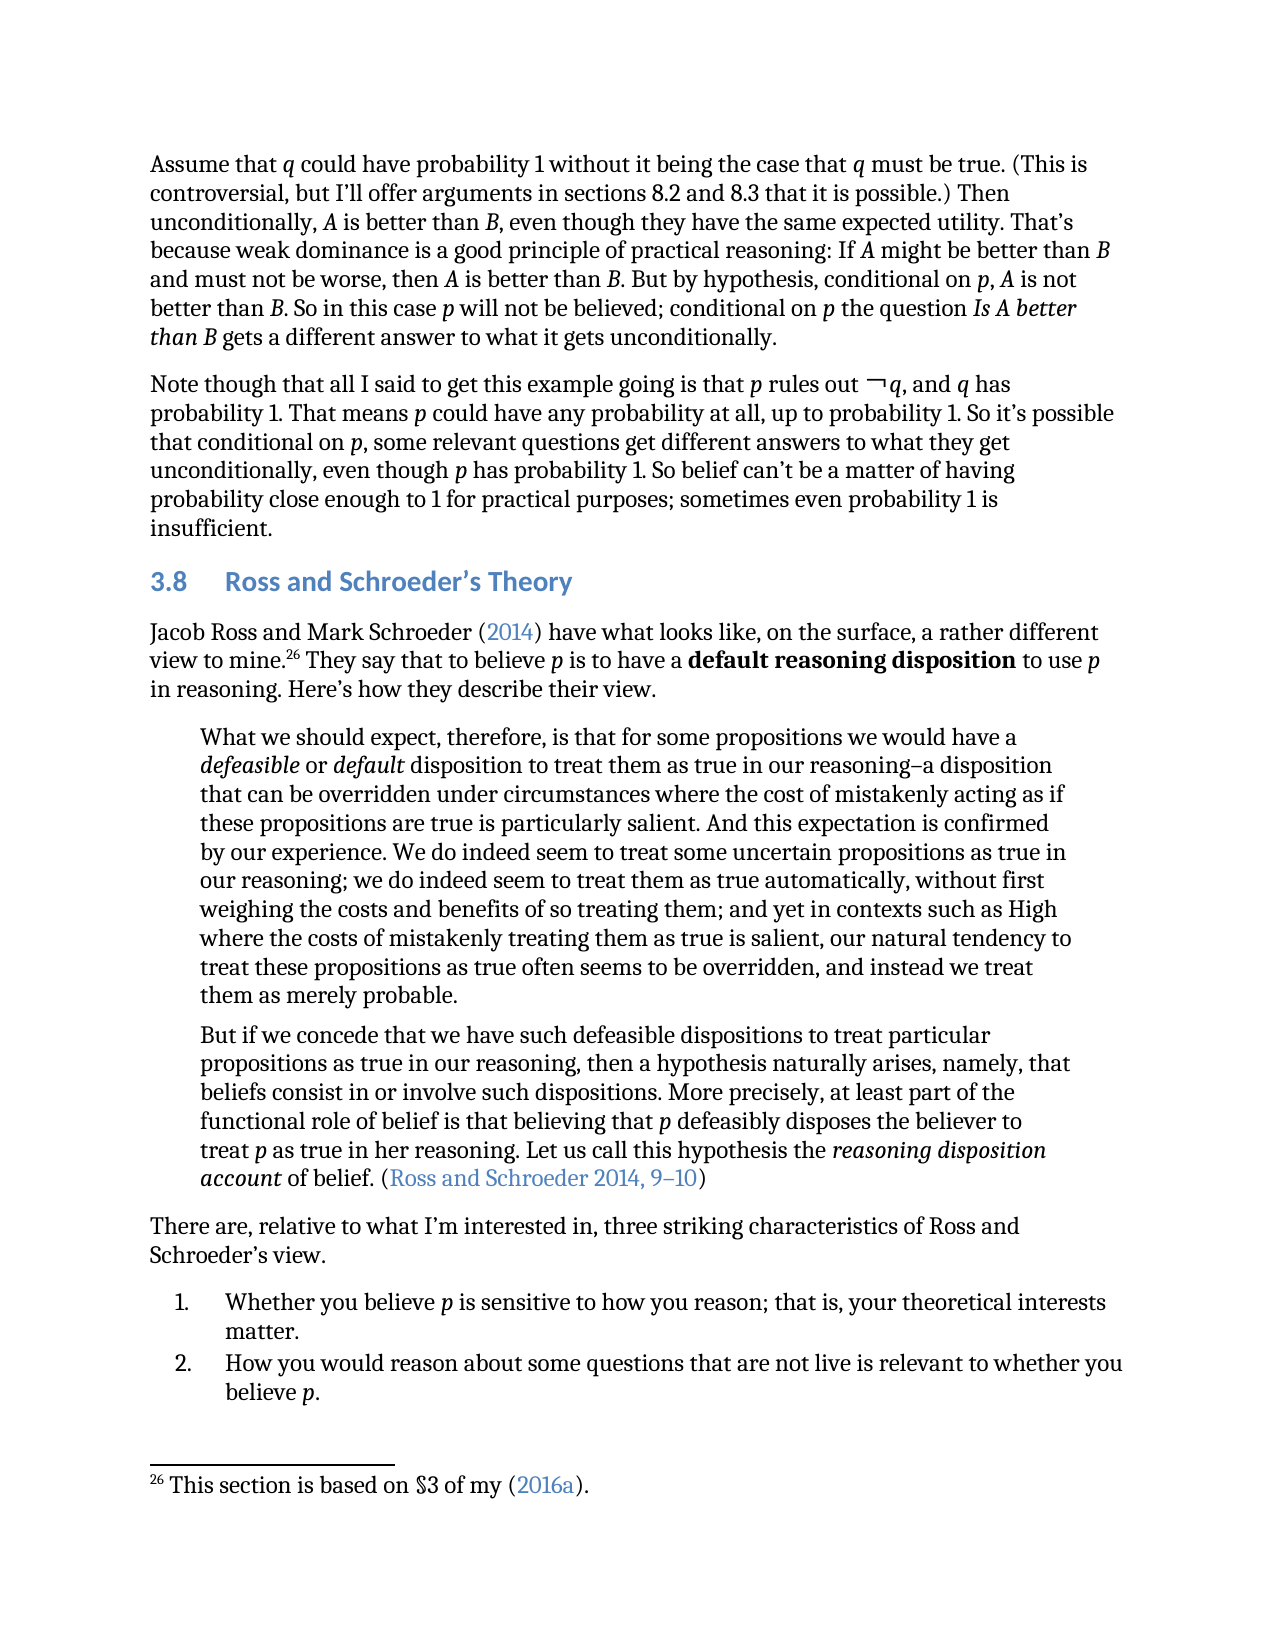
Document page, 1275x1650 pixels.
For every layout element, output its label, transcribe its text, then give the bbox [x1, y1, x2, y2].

subtitle 3.8 Ross and Schroeder’s Theory [150, 563, 1125, 599]
list Whether you believe p is sensitive to how you reason; that is, your theoretical interests matter. [175, 1288, 1125, 1346]
text What we should expect, therefore, is that for some propositions we would have a defeasible or default disposition to treat them as true in our reasoning–a disposition that can be overridden under circumstances where the cost of mistakenly acting as if these propositions are true is particularly salient. And this expectation is confirmed by our experience. We do indeed seem to treat some uncertain propositions as true in our reasoning; we do indeed seem to treat them as true automatically, without first weighing the costs and benefits of so treating them; and yet in contexts such as High where the costs of mistakenly treating them as true is salient, our natural tendency to treat these propositions as true often seems to be overridden, and instead we treat them as merely probable. [200, 723, 1075, 1010]
list How you would reason about some questions that are not live is relevant to whether you believe p. [175, 1349, 1125, 1407]
text There are, relative to what I’m interested in, three striking characteristics of Ross and Schroeder’s view. [150, 1212, 1125, 1269]
text But if we concede that we have such defeasible dispositions to treat particular propositions as true in our reasoning, then a hypothesis naturally arises, namely, that beliefs consist in or involve such dispositions. More precisely, at least part of the functional role of belief is that believing that p defeasibly disposes the believer to treat p as true in her reasoning. Let us call this hypothesis the reasoning disposition account of belief. (Ross and Schroeder 2014, 9–10) [200, 1021, 1075, 1193]
text Note though that all I said to get this example going is that p rules out ￢q, and q has probability 1. That means p could have any probability at all, up to probability 1. So it’s possible that conditional on p, some relevant questions get different answers to what they get unconditionally, even though p has probability 1. So belief can’t be a matter of having probability close enough to 1 for practical purposes; sometimes even probability 1 is insufficient. [150, 370, 1125, 542]
text Assume that q could have probability 1 without it being the case that q must be true. (This is controversial, but I’ll offer arguments in sections 8.2 and 8.3 that it is possible.) Then unconditionally, A is better than B, even though they have the same expected utility. That’s because weak dominance is a good principle of practical reasoning: If A might be better than B and must not be worse, then A is better than B. But by hypothesis, conditional on p, A is not better than B. So in this case p will not be believed; conditional on p the question Is A better than B gets a different answer to what it gets unconditionally. [150, 150, 1125, 351]
text Jacob Ross and Mark Schroeder (2014) have what looks like, on the surface, a rather different view to mine. They say that to believe p is to have a default reasoning disposition to use p in reasoning. Here’s how they describe their view. [150, 618, 1125, 704]
